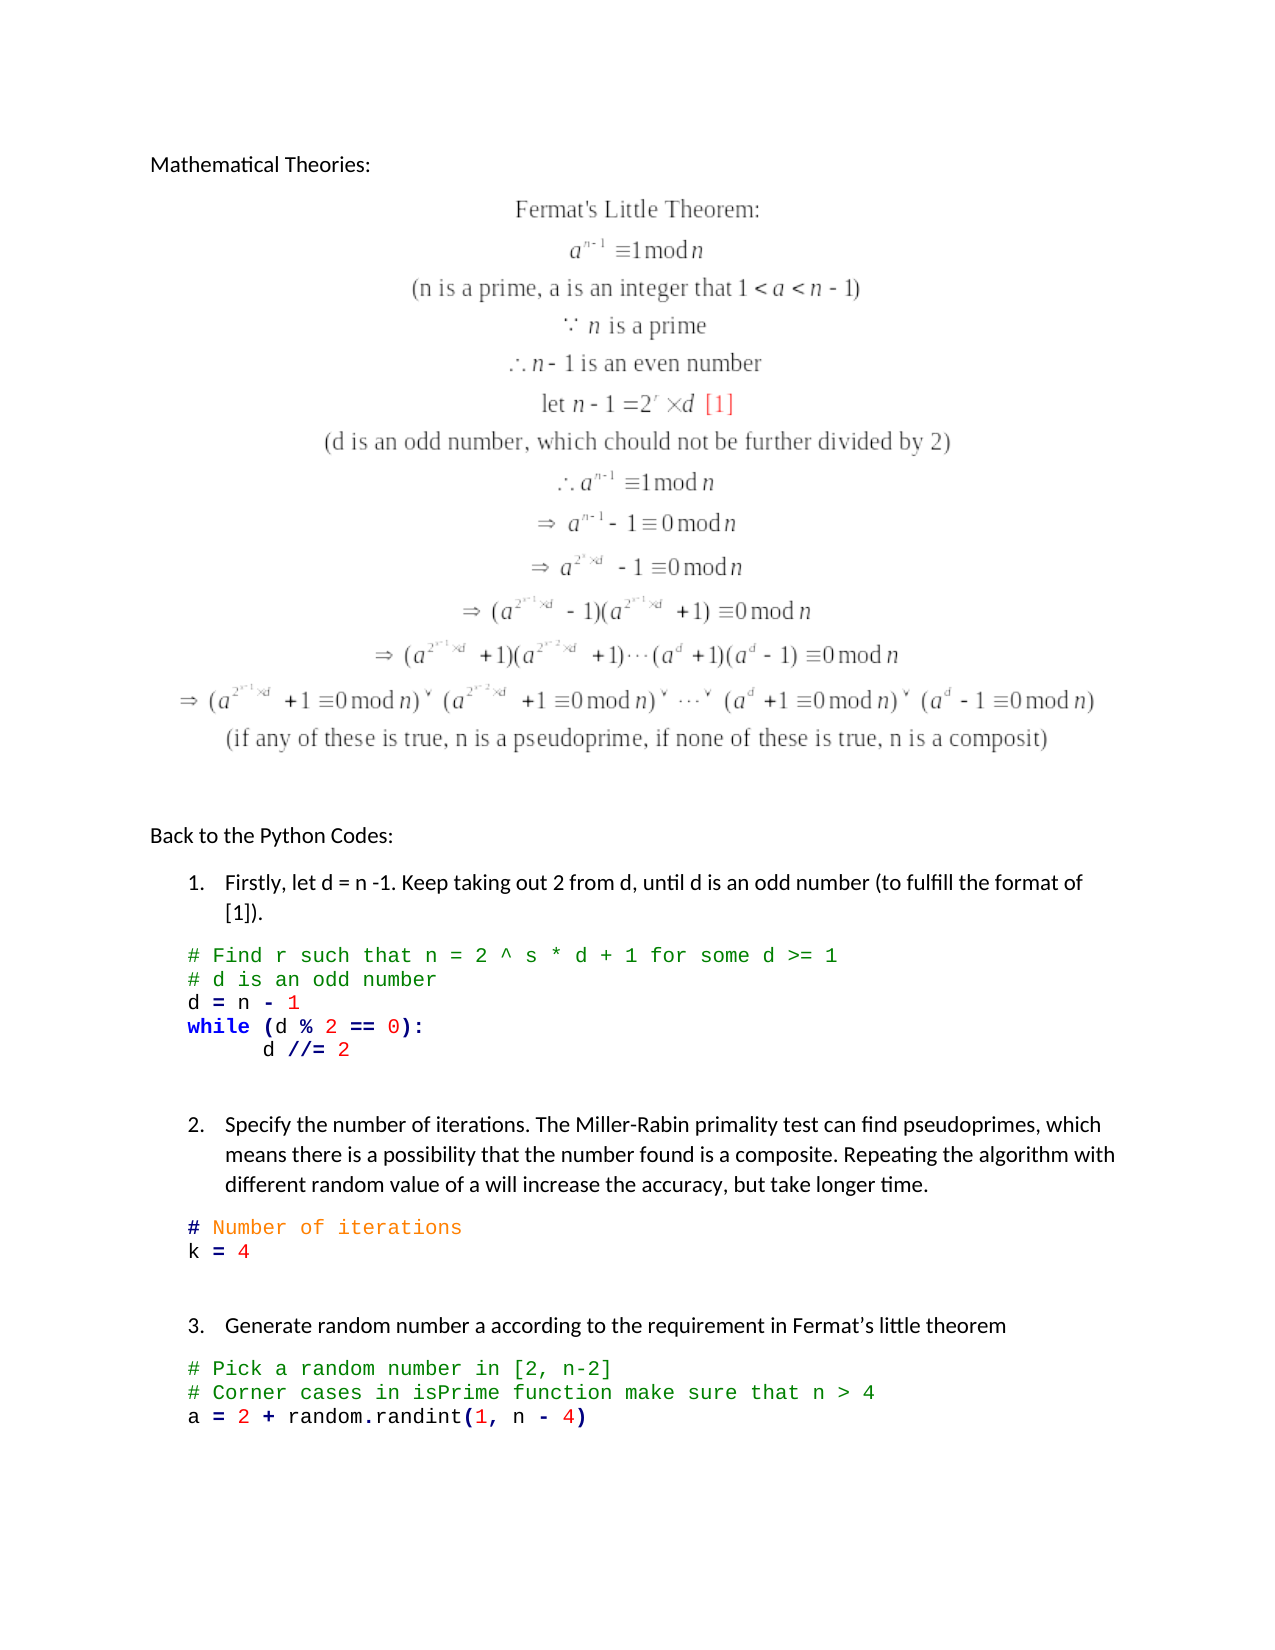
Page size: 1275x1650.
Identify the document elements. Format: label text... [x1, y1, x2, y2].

list Firstly, let d = n -1. Keep taking out 2 from d, until d is an odd number (to fulfill the format of [1]). [187, 868, 1125, 926]
text # Pick a random number in [2, n-2] [187, 1358, 1125, 1382]
text while (d % 2 == 0): [187, 1016, 1125, 1039]
text # Number of iterations [187, 1217, 1125, 1241]
text k = 4 [150, 1241, 1125, 1264]
text a = 2 + random.randint(1, n - 4) [187, 1406, 1125, 1429]
text # d is an odd number [187, 968, 1125, 992]
text d //= 2 [187, 1039, 1125, 1063]
text Back to the Python Codes: [150, 821, 1125, 849]
text # Find r such that n = 2 ^ s * d + 1 for some d >= 1 [187, 945, 1125, 968]
text Mathematical Theories: [150, 150, 1125, 178]
text # Corner cases in isPrime function make sure that n > 4 [187, 1382, 1125, 1406]
list Generate random number a according to the requirement in Fermat’s little theorem [187, 1311, 1125, 1339]
text d = n - 1 [187, 992, 1125, 1016]
list Specify the number of iterations. The Miller-Rabin primality test can find pseudoprimes, which means there is a possibility that the number found is a composite. Repeating the algorithm with different random value of a will increase the accuracy, but take longer time. [187, 1110, 1125, 1198]
